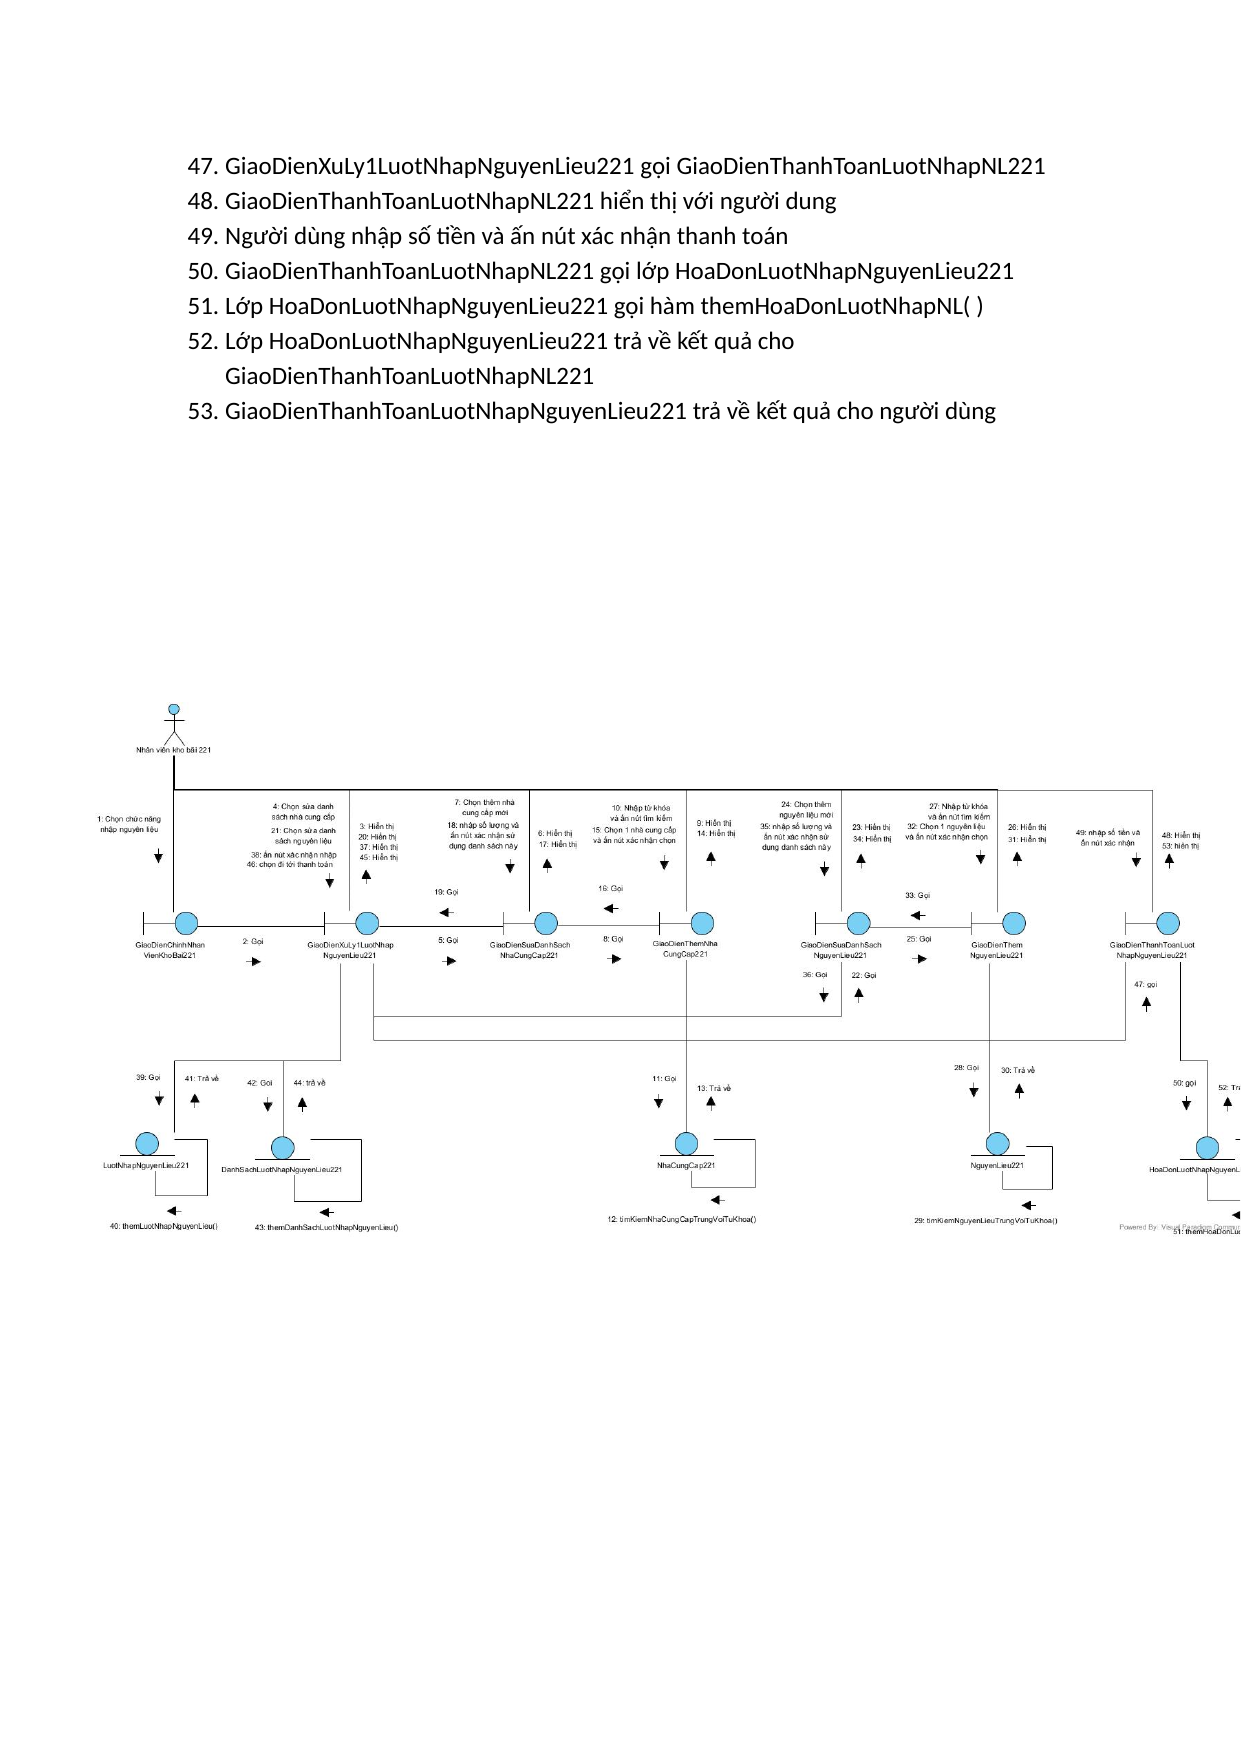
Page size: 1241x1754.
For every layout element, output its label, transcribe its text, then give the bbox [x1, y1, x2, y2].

list GiaoDienXuLy1LuotNhapNguyenLieu221 gọi GiaoDienThanhToanLuotNhapNL221 [187, 150, 1090, 181]
list Người dùng nhập số tiền và ấn nút xác nhận thanh toán [187, 220, 1090, 251]
picture [89, 702, 1241, 1238]
list GiaoDienThanhToanLuotNhapNL221 hiển thị với người dung [187, 185, 1090, 216]
list GiaoDienThanhToanLuotNhapNguyenLieu221 trả về kết quả cho người dùng [187, 395, 1090, 426]
list GiaoDienThanhToanLuotNhapNL221 gọi lớp HoaDonLuotNhapNguyenLieu221 [187, 255, 1090, 286]
list Lớp HoaDonLuotNhapNguyenLieu221 gọi hàm themHoaDonLuotNhapNL( ) [187, 290, 1090, 321]
list Lớp HoaDonLuotNhapNguyenLieu221 trả về kết quả cho GiaoDienThanhToanLuotNhapNL221 [187, 325, 1090, 391]
